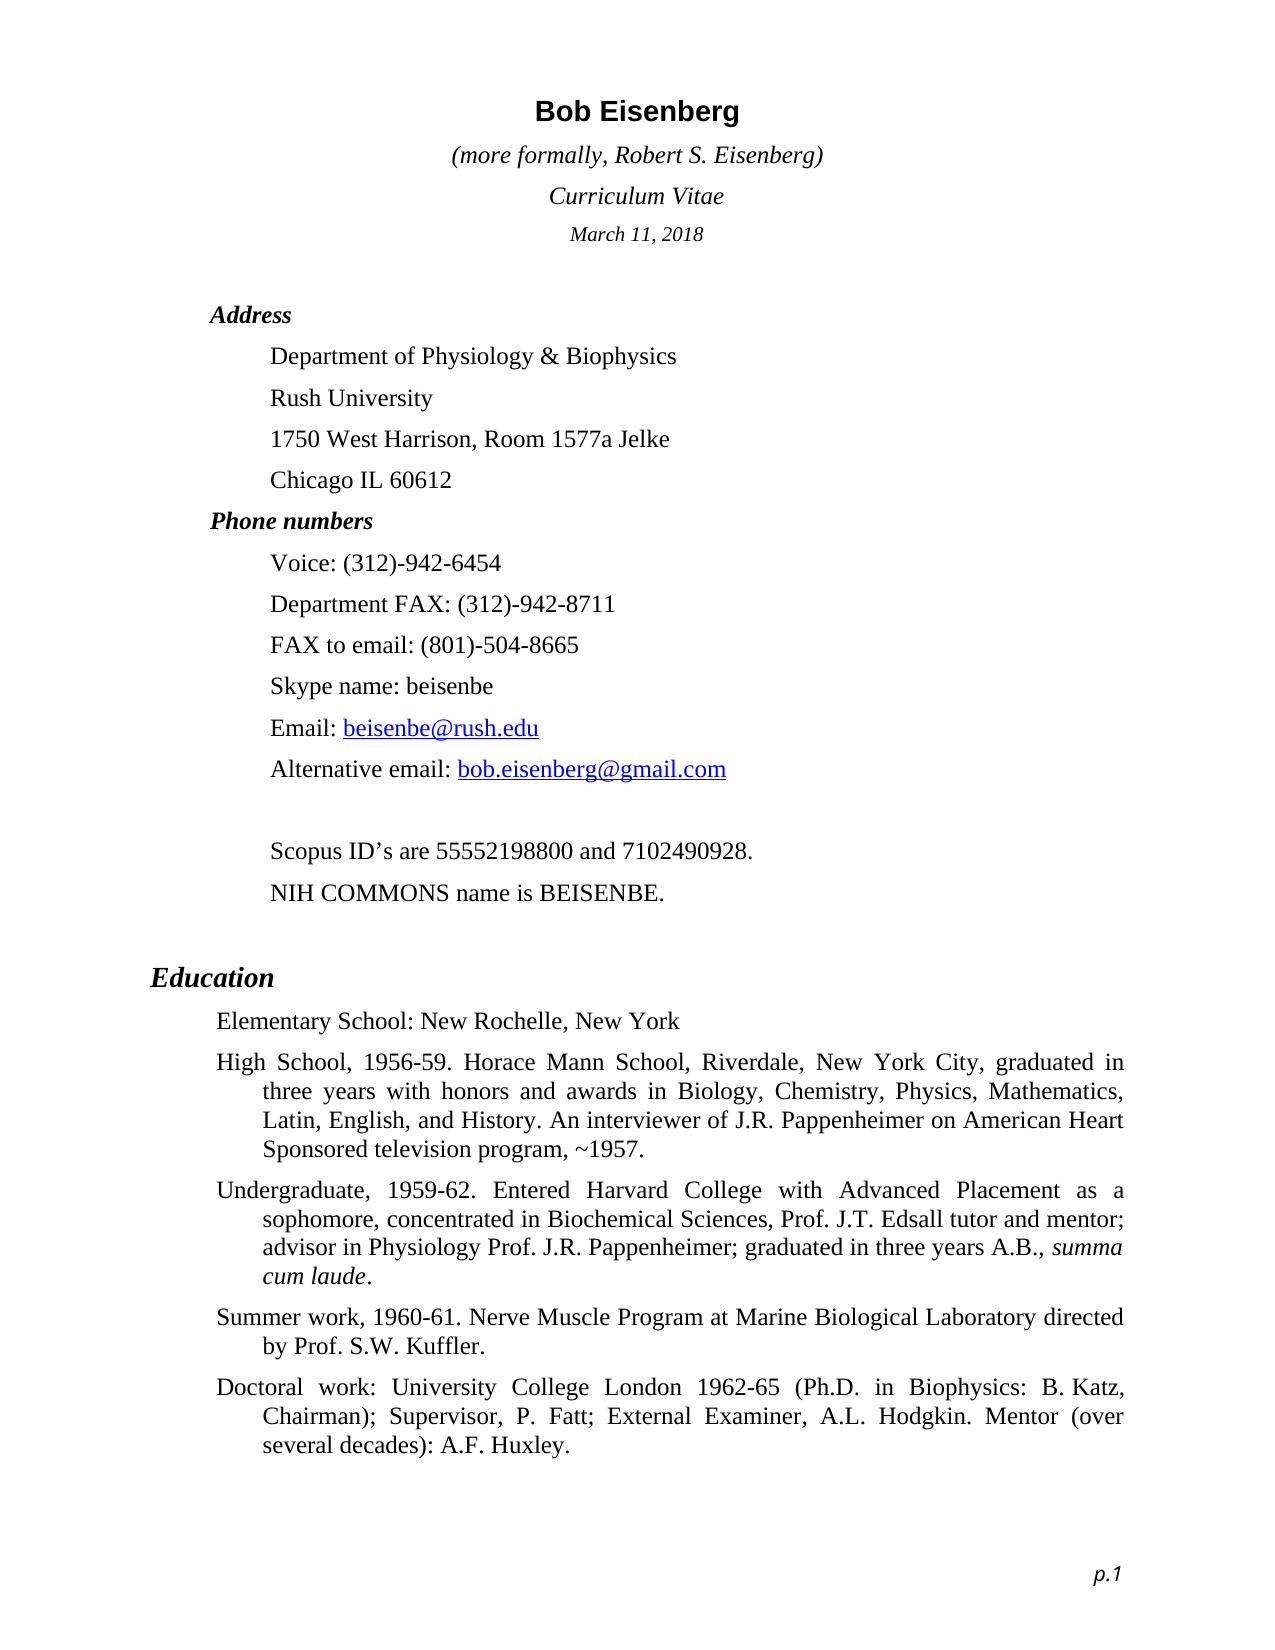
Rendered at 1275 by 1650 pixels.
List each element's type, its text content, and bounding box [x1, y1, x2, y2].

text Address [210, 300, 1125, 329]
text Doctoral work: University College London 1962-65 (Ph.D. in Biophysics: B. Katz, Chairman); Supervisor, P. Fatt; External Examiner, A.L. Hodgkin. Mentor (over several decades): A.F. Huxley. [216, 1372, 1125, 1459]
text Skype name: beisenbe [270, 671, 1125, 700]
text Curriculum Vitae [150, 181, 1125, 210]
text High School, 1956-59. Horace Mann School, Riverdale, New York City, graduated in three years with honors and awards in Biology, Chemistry, Physics, Mathematics, Latin, English, and History. An interviewer of J.R. Pappenheimer on American Heart Sponsored television program, ~1957. [216, 1047, 1125, 1162]
text Education [150, 960, 1125, 994]
text Department FAX: (312)-942-8711 [270, 589, 1125, 618]
text Elementary School: New Rochelle, New York [216, 1006, 1125, 1035]
text 1750 West Harrison, Room 1577a Jelke [270, 424, 1125, 453]
text (more formally, Robert S. Eisenberg) [150, 140, 1125, 168]
text Department of Physiology & Biophysics [270, 341, 1125, 370]
text Scopus ID’s are 55552198800 and 7102490928. [270, 836, 1125, 865]
text Rush University [270, 383, 1125, 411]
text Summer work, 1960-61. Nerve Muscle Program at Marine Biological Laboratory directed by Prof. S.W. Kuffler. [216, 1302, 1125, 1360]
text Voice: (312)-942-6454 [270, 548, 1125, 576]
text Undergraduate, 1959-62. Entered Harvard College with Advanced Placement as a sophomore, concentrated in Biochemical Sciences, Prof. J.T. Edsall tutor and mentor; advisor in Physiology Prof. J.R. Pappenheimer; graduated in three years A.B., summa cum laude. [216, 1175, 1125, 1290]
text Alternative email: bob.eisenberg@gmail.com [270, 754, 1125, 783]
text March 11, 2018 [150, 222, 1125, 246]
text Bob Eisenberg [150, 94, 1125, 127]
text Phone numbers [210, 506, 1125, 535]
text Chicago IL 60612 [270, 465, 1125, 494]
text NIH COMMONS name is BEISENBE. [270, 878, 1125, 906]
text Email: beisenbe@rush.edu [270, 713, 1125, 741]
text FAX to email: (801)-504-8665 [270, 630, 1125, 659]
